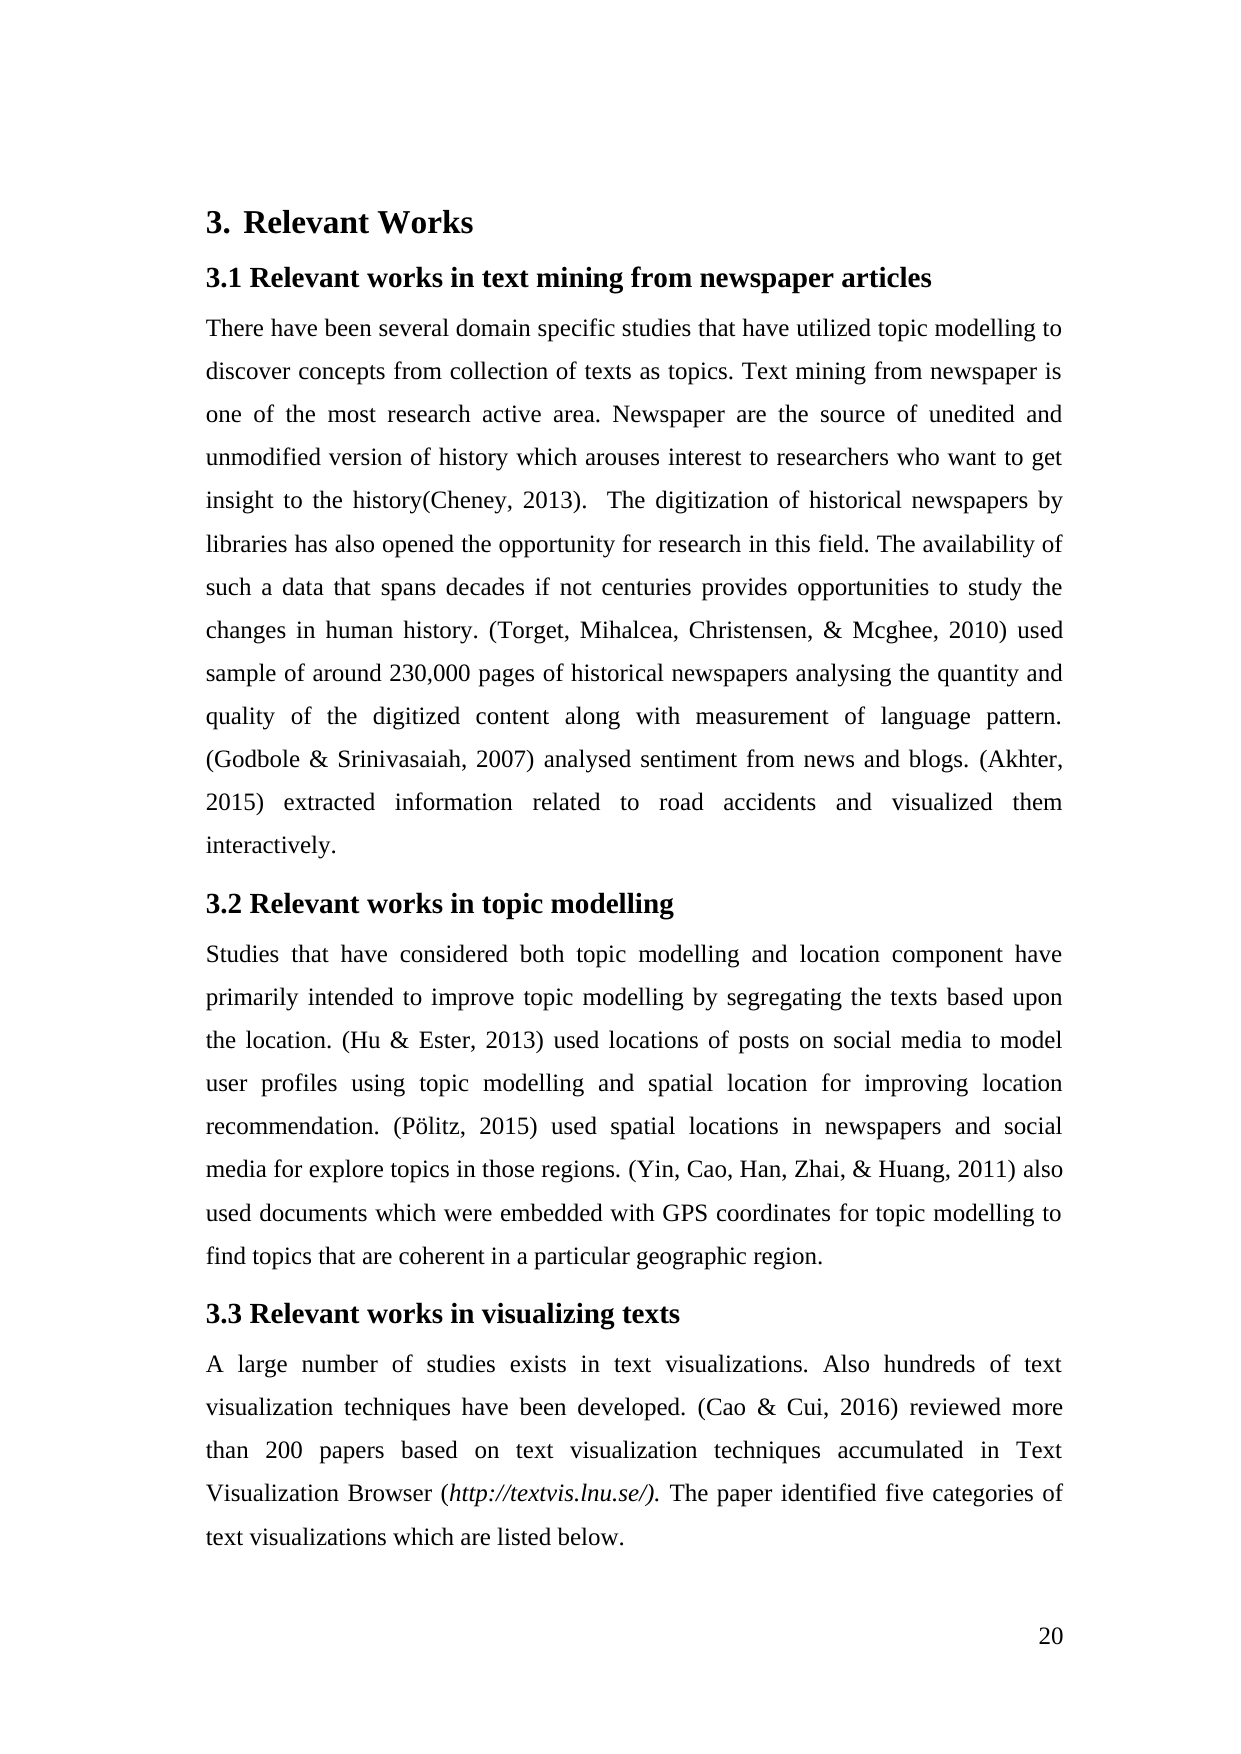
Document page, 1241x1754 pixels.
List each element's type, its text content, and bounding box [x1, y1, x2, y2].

subtitle 3.3 Relevant works in visualizing texts [206, 1296, 1063, 1330]
text There have been several domain specific studies that have utilized topic modelling to discover concepts from collection of texts as topics. Text mining from newspaper is one of the most research active area. Newspaper are the source of unedited and unmodified version of history which arouses interest to researchers who want to get insight to the history(Cheney, 2013). The digitization of historical newspapers by libraries has also opened the opportunity for research in this field. The availability of such a data that spans decades if not centuries provides opportunities to study the changes in human history. (Torget, Mihalcea, Christensen, & Mcghee, 2010) used sample of around 230,000 pages of historical newspapers analysing the quantity and quality of the digitized content along with measurement of language pattern. (Godbole & Srinivasaiah, 2007) analysed sentiment from news and blogs. (Akhter, 2015) extracted information related to road accidents and visualized them interactively. [206, 313, 1063, 859]
subtitle 3.2 Relevant works in topic modelling [206, 886, 1063, 920]
subtitle 3.1 Relevant works in text mining from newspaper articles [206, 260, 1063, 294]
text Studies that have considered both topic modelling and location component have primarily intended to improve topic modelling by segregating the texts based upon the location. (Hu & Ester, 2013) used locations of posts on social media to model user profiles using topic modelling and spatial location for improving location recommendation. (Pölitz, 2015) used spatial locations in newspapers and social media for explore topics in those regions. (Yin, Cao, Han, Zhai, & Huang, 2011) also used documents which were embedded with GPS coordinates for topic modelling to find topics that are coherent in a particular geographic region. [206, 939, 1063, 1269]
text A large number of studies exists in text visualizations. Also hundreds of text visualization techniques have been developed. (Cao & Cui, 2016) reviewed more than 200 papers based on text visualization techniques accumulated in Text Visualization Browser (http://textvis.lnu.se/). The paper identified five categories of text visualizations which are listed below. [206, 1349, 1063, 1550]
subtitle Relevant Works [206, 202, 1063, 240]
